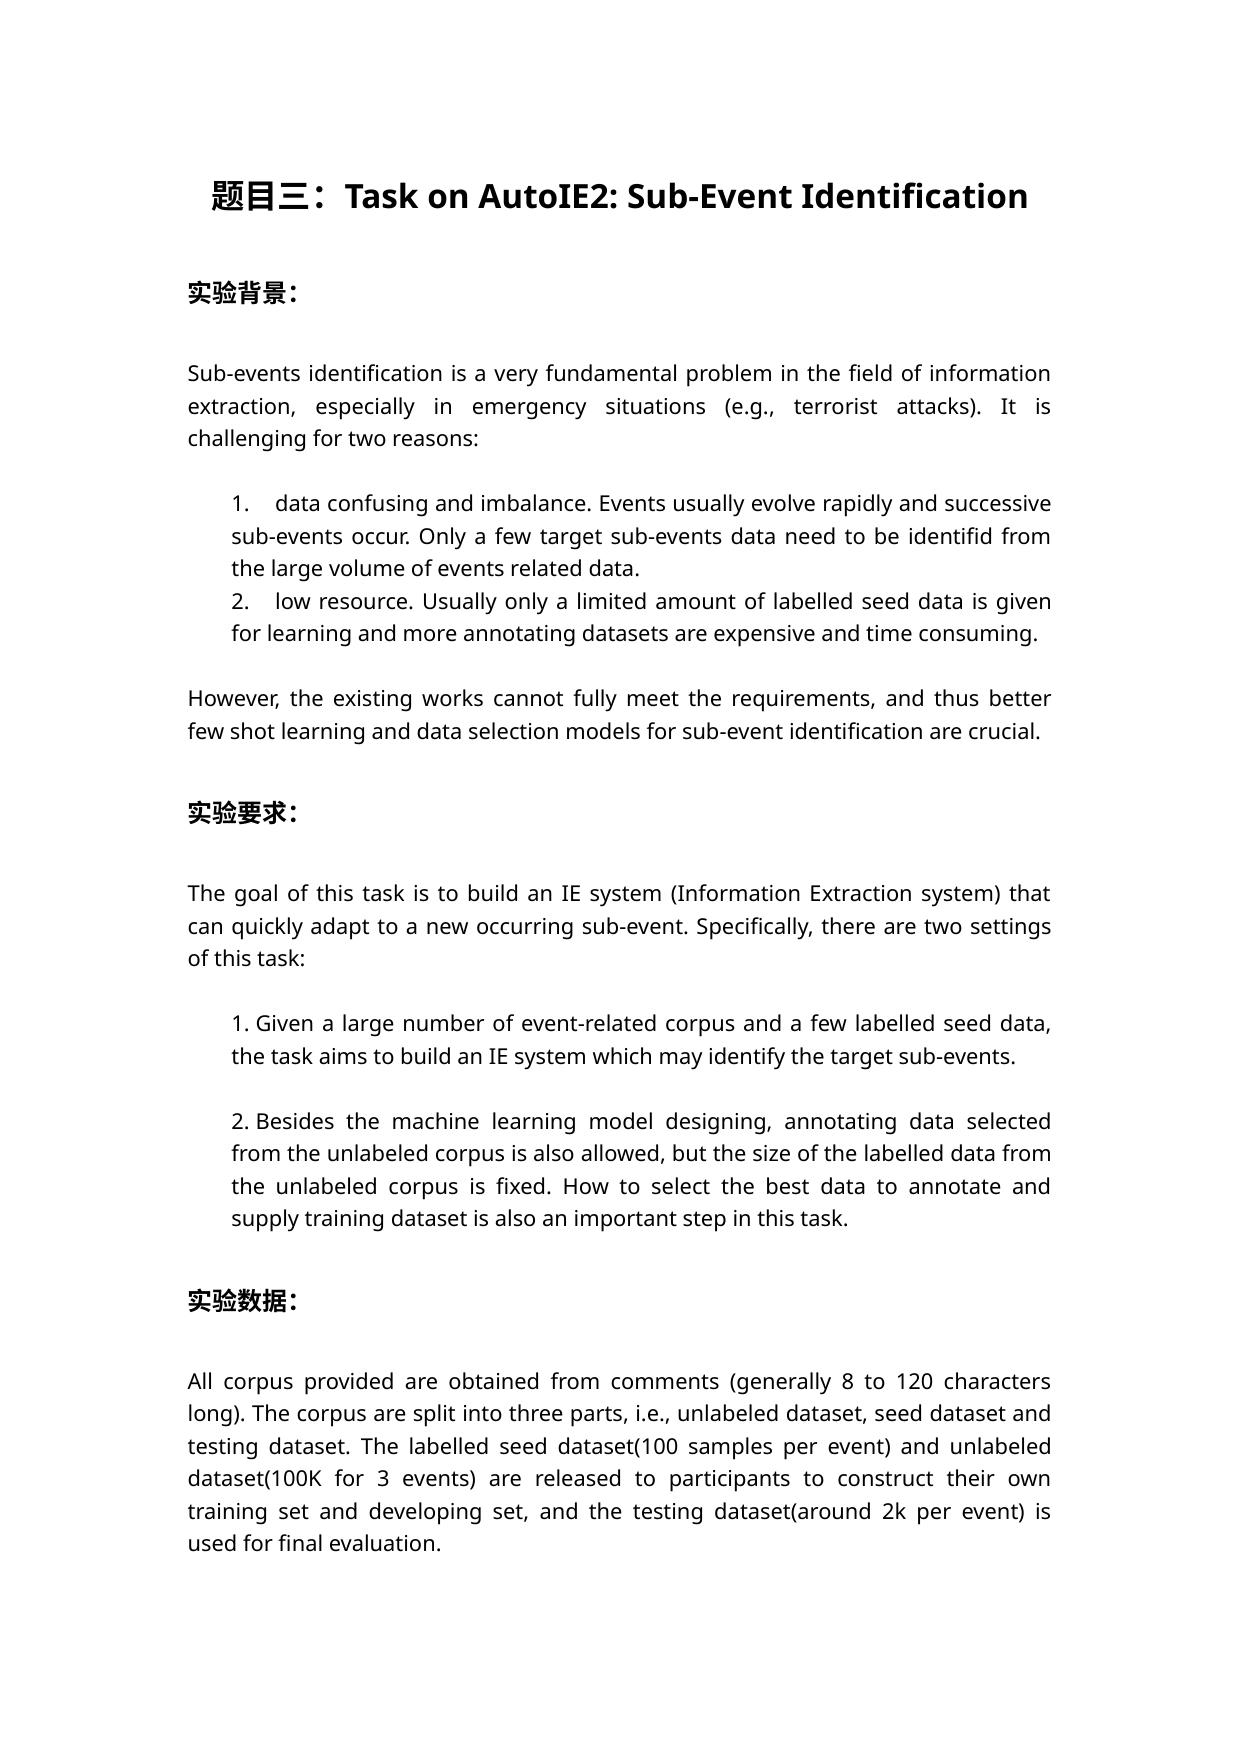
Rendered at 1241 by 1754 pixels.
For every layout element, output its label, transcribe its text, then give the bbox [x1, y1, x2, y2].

text 题目三：Task on AutoIE2: Sub-Event Identification [187, 162, 1053, 227]
list Given a large number of event-related corpus and a few labelled seed data, the task aims to build an IE system which may identify the target sub-events. [231, 1007, 1053, 1072]
list data confusing and imbalance. Events usually evolve rapidly and successive sub-events occur. Only a few target sub-events data need to be identifid from the large volume of events related data. [231, 487, 1053, 584]
text 实验背景： [187, 259, 1053, 324]
list low resource. Usually only a limited amount of labelled seed data is given for learning and more annotating datasets are expensive and time consuming. [231, 584, 1053, 649]
text 实验要求： [187, 779, 1053, 844]
text However, the existing works cannot fully meet the requirements, and thus better few shot learning and data selection models for sub-event identification are crucial. [187, 682, 1053, 747]
list 实验数据： [187, 1267, 1053, 1332]
text Sub-events identification is a very fundamental problem in the field of information extraction, especially in emergency situations (e.g., terrorist attacks). It is challenging for two reasons: [187, 357, 1053, 454]
text All corpus provided are obtained from comments (generally 8 to 120 characters long). The corpus are split into three parts, i.e., unlabeled dataset, seed dataset and testing dataset. The labelled seed dataset(100 samples per event) and unlabeled dataset(100K for 3 events) are released to participants to construct their own training set and developing set, and the testing dataset(around 2k per event) is used for final evaluation. [187, 1364, 1053, 1559]
text The goal of this task is to build an IE system (Information Extraction system) that can quickly adapt to a new occurring sub-event. Specifically, there are two settings of this task: [187, 877, 1053, 974]
list Besides the machine learning model designing, annotating data selected from the unlabeled corpus is also allowed, but the size of the labelled data from the unlabeled corpus is fixed. How to select the best data to annotate and supply training dataset is also an important step in this task. [231, 1104, 1053, 1234]
